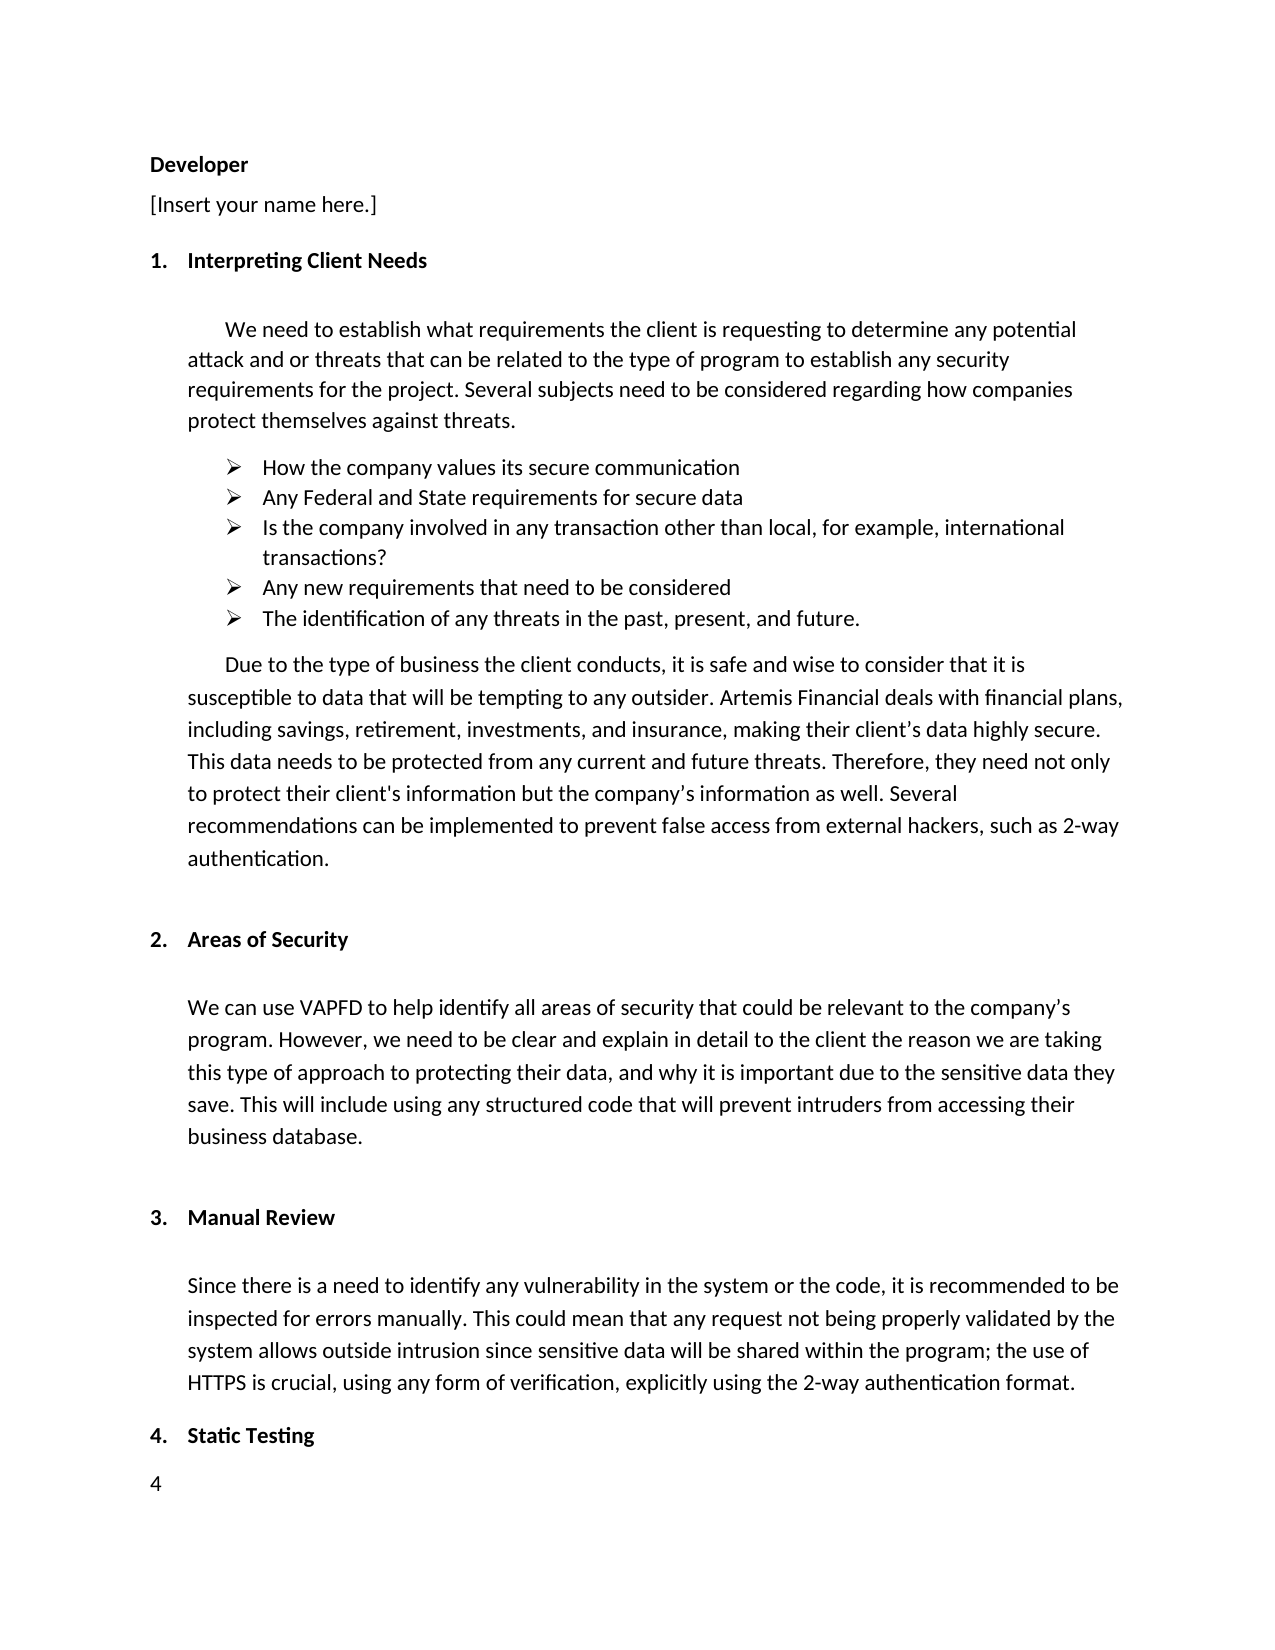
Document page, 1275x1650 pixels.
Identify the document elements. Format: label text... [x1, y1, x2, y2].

list The identification of any threats in the past, present, and future. [225, 604, 1125, 632]
subtitle Developer [150, 150, 1125, 178]
subtitle Manual Review [150, 1203, 1125, 1231]
subtitle Areas of Security [150, 925, 1125, 953]
list How the company values its secure communication [225, 453, 1125, 481]
subtitle Interpreting Client Needs [150, 247, 1125, 274]
text We need to establish what requirements the client is requesting to determine any potential attack and or threats that can be related to the type of program to establish any security requirements for the project. Several subjects need to be considered regarding how companies protect themselves against threats. [187, 315, 1125, 434]
list Any Federal and State requirements for secure data [225, 483, 1125, 511]
list Is the company involved in any transaction other than local, for example, international transactions? [225, 513, 1125, 571]
text Since there is a need to identify any vulnerability in the system or the code, it is recommended to be inspected for errors manually. This could mean that any request not being properly validated by the system allows outside intrusion since sensitive data will be shared within the program; the use of HTTPS is crucial, using any form of verification, explicitly using the 2-way authentication format. [187, 1272, 1125, 1396]
list Any new requirements that need to be considered [225, 573, 1125, 601]
text We can use VAPFD to help identify all areas of security that could be relevant to the company’s program. However, we need to be clear and explain in detail to the client the reason we are taking this type of approach to protecting their data, and why it is important due to the sensitive data they save. This will include using any structured code that will prevent intruders from accessing their business database. [187, 993, 1125, 1150]
text [Insert your name here.] [150, 191, 1125, 218]
text Due to the type of business the client conducts, it is safe and wise to consider that it is susceptible to data that will be tempting to any outsider. Artemis Financial deals with financial plans, including savings, retirement, investments, and insurance, making their client’s data highly secure. This data needs to be protected from any current and future threats. Therefore, they need not only to protect their client's information but the company’s information as well. Several recommendations can be implemented to prevent false access from external hackers, such as 2-way authentication. [187, 651, 1125, 872]
subtitle Static Testing [150, 1421, 1125, 1449]
